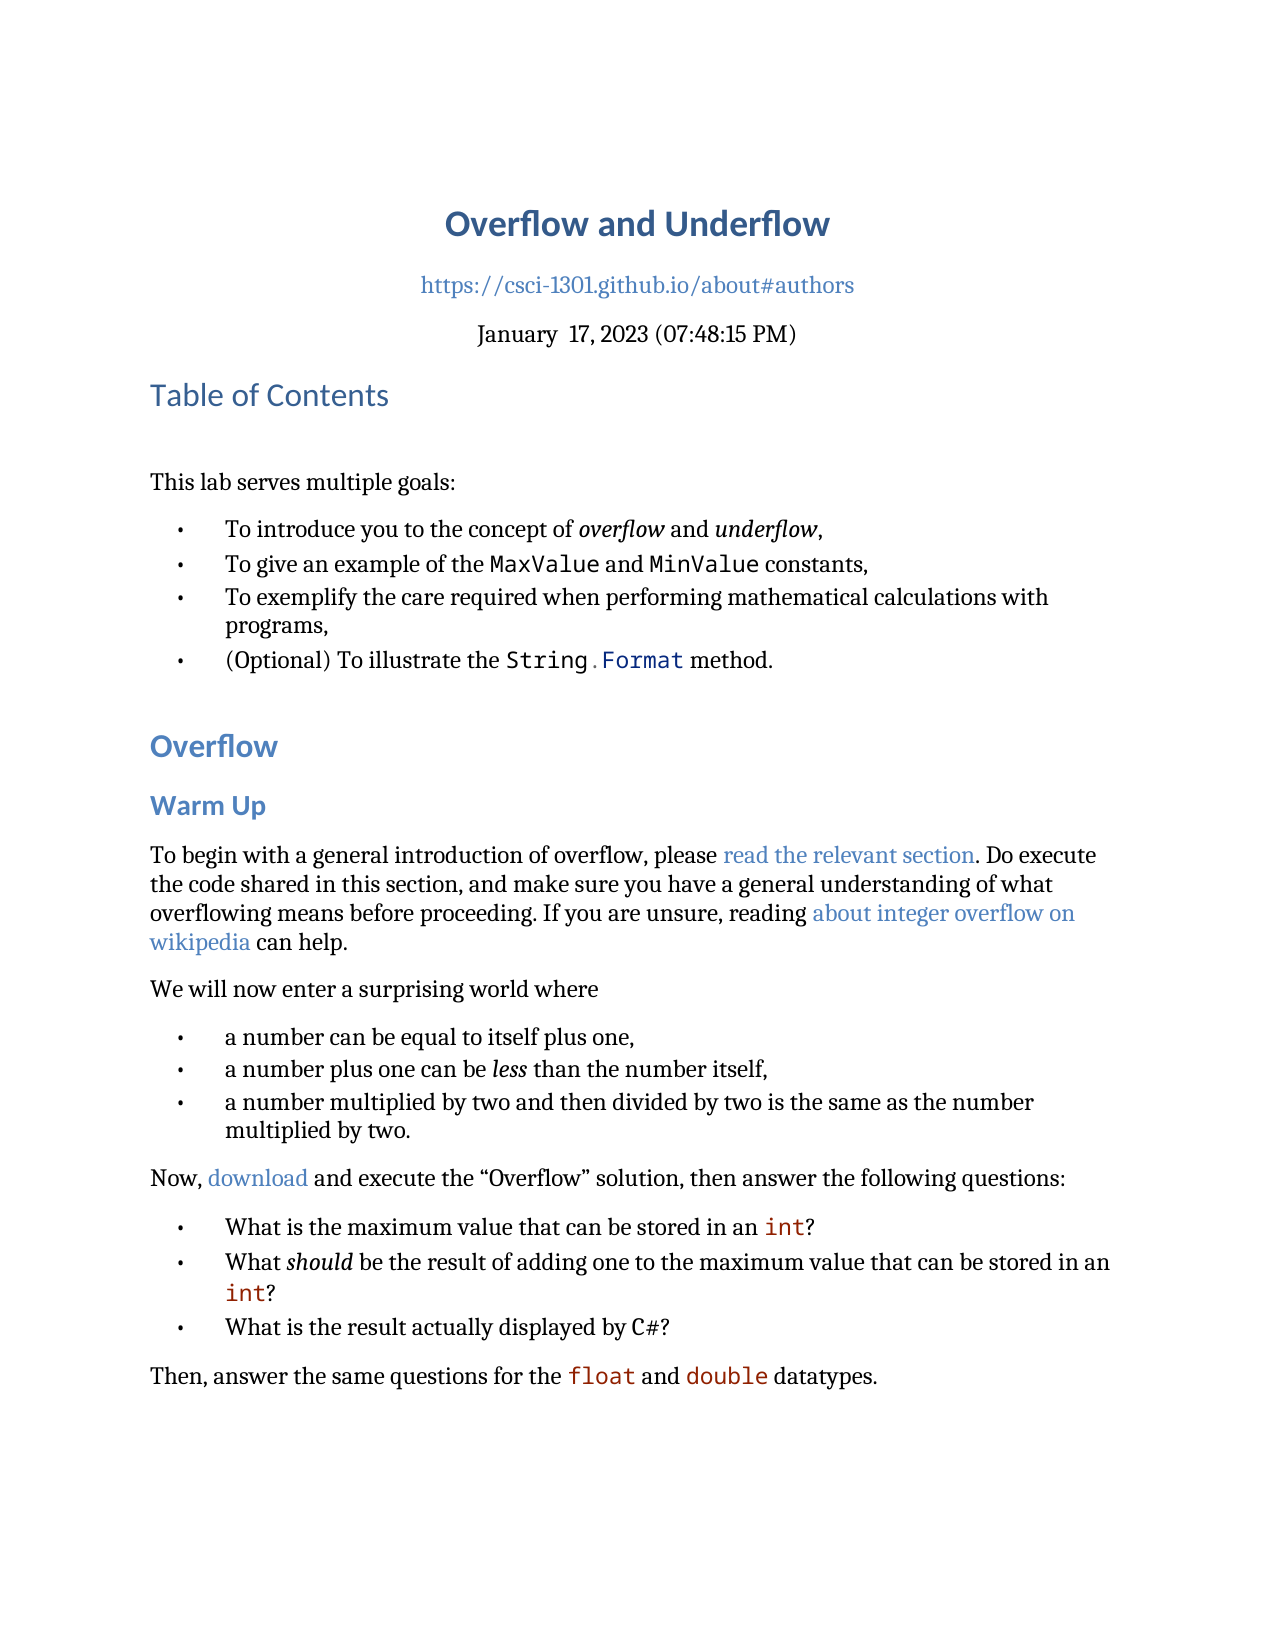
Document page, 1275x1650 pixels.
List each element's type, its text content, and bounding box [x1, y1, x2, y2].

text To begin with a general introduction of overflow, please read the relevant section. Do execute the code shared in this section, and make sure you have a general understanding of what overflowing means before proceeding. If you are unsure, reading about integer overflow on wikipedia can help. [150, 841, 1125, 956]
text Then, answer the same questions for the float and double datatypes. [150, 1360, 1125, 1391]
list a number can be equal to itself plus one, [175, 1022, 1125, 1051]
title Overflow and Underflow [150, 200, 1125, 246]
text We will now enter a surprising world where [150, 975, 1125, 1004]
text This lab serves multiple goals: [150, 468, 1125, 496]
list What is the maximum value that can be stored in an int? [175, 1211, 1125, 1242]
list (Optional) To illustrate the String.Format method. [175, 644, 1125, 675]
list To introduce you to the concept of overflow and underflow, [175, 515, 1125, 544]
text January 17, 2023 (07:48:15 PM) [150, 320, 1125, 349]
subtitle Overflow [150, 725, 1125, 766]
list To exemplify the care required when performing mathematical calculations with programs, [175, 583, 1125, 640]
subtitle Warm Up [150, 787, 1125, 822]
list What should be the result of adding one to the maximum value that can be stored in an int? [175, 1246, 1125, 1309]
list a number plus one can be less than the number itself, [175, 1055, 1125, 1084]
list What is the result actually displayed by C#? [175, 1312, 1125, 1341]
list a number multiplied by two and then divided by two is the same as the number multiplied by two. [175, 1087, 1125, 1145]
text https://csci-1301.github.io/about#authors [150, 271, 1125, 299]
text Now, download and execute the “Overflow” solution, then answer the following questions: [150, 1164, 1125, 1192]
list To give an example of the MaxValue and MinValue constants, [175, 548, 1125, 579]
